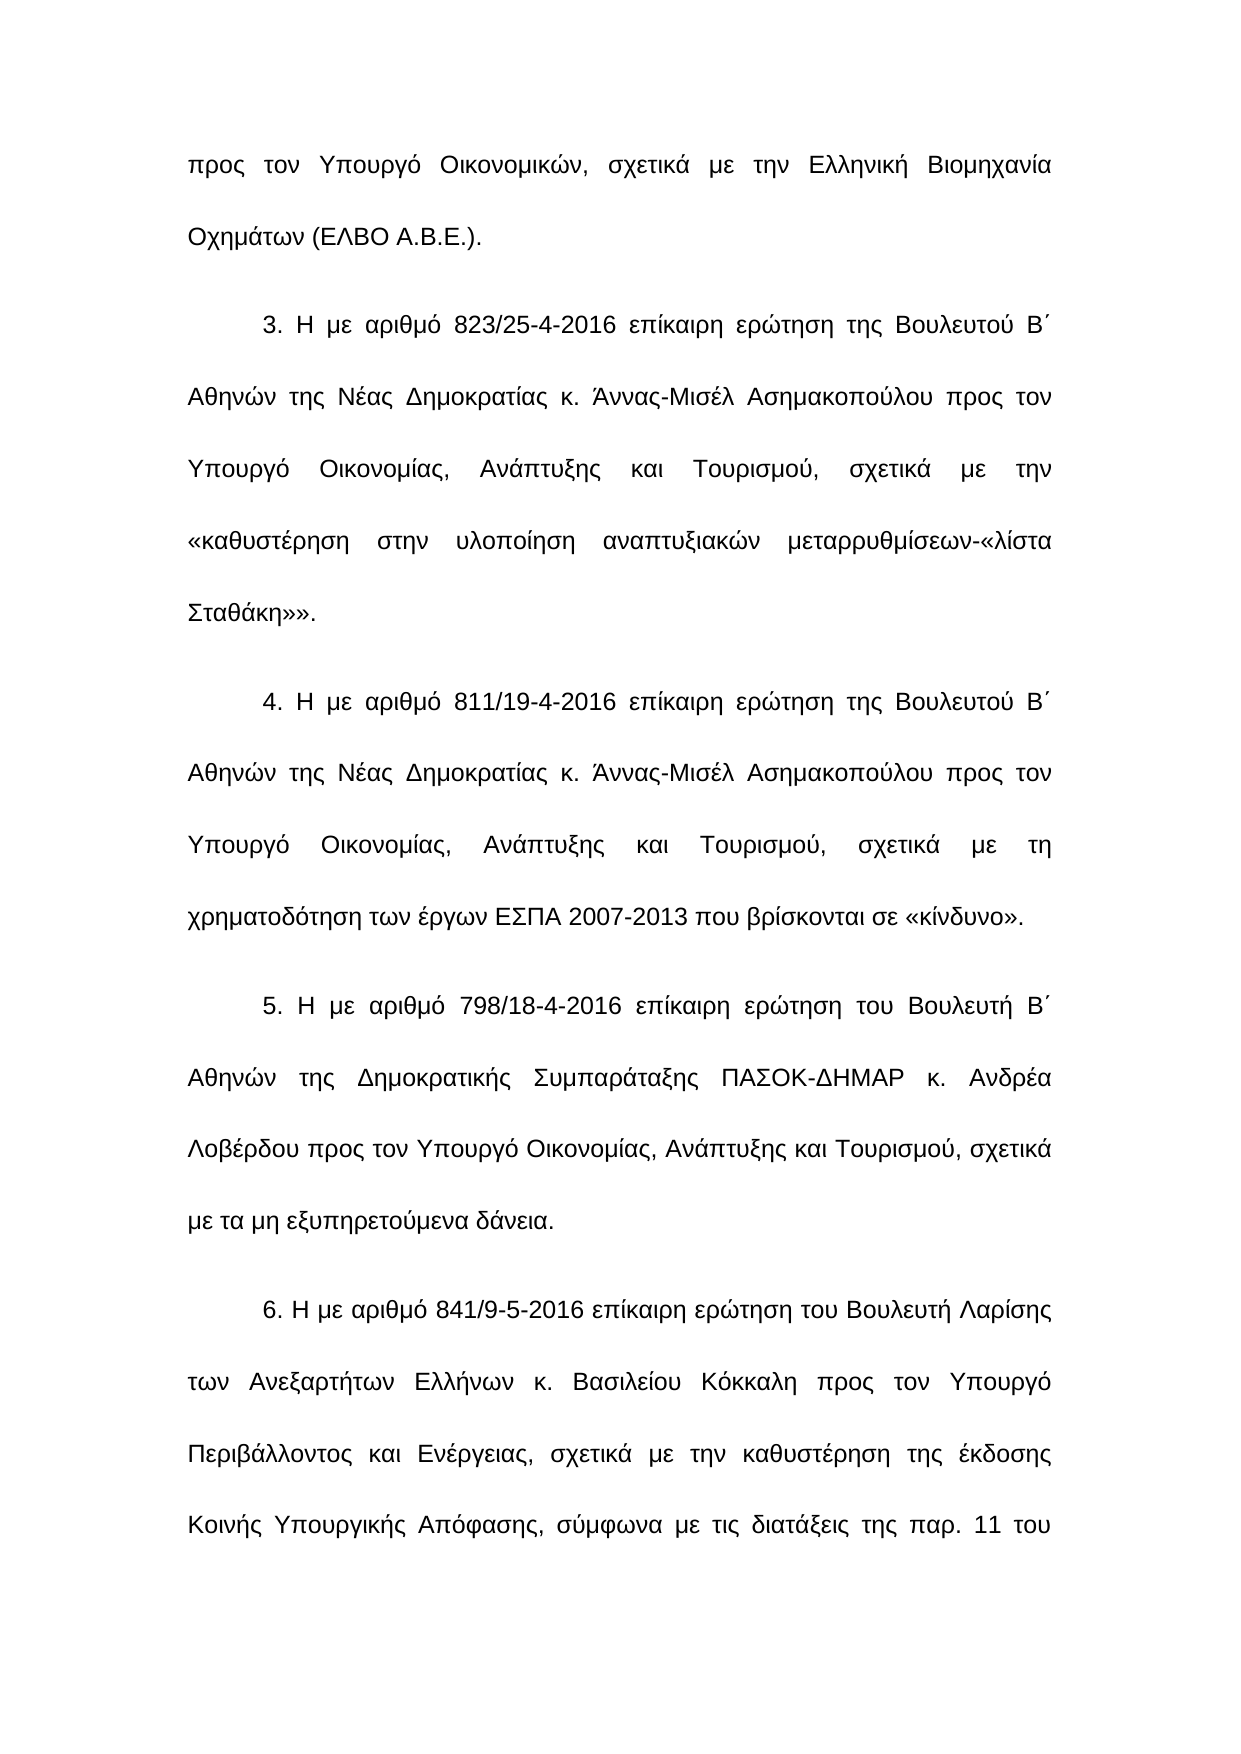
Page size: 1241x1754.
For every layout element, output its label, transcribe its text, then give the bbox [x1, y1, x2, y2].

text 4. Η με αριθμό 811/19-4-2016 επίκαιρη ερώτηση της Βουλευτού Β΄ Αθηνών της Νέας Δημοκρατίας κ. Άννας-Μισέλ Ασημακοπούλου προς τον Υπουργό Οικονομίας, Ανάπτυξης και Τουρισμού, σχετικά με τη χρηματοδότηση των έργων ΕΣΠΑ 2007-2013 που βρίσκονται σε «κίνδυνο». [187, 686, 1053, 931]
text 3. Η με αριθμό 823/25-4-2016 επίκαιρη ερώτηση της Βουλευτού Β΄ Αθηνών της Νέας Δημοκρατίας κ. Άννας-Μισέλ Ασημακοπούλου προς τον Υπουργό Οικονομίας, Ανάπτυξης και Τουρισμού, σχετικά με την «καθυστέρηση στην υλοποίηση αναπτυξιακών μεταρρυθμίσεων-«λίστα Σταθάκη»». [187, 310, 1053, 627]
text 5. Η με αριθμό 798/18-4-2016 επίκαιρη ερώτηση του Βουλευτή Β΄ Αθηνών της Δημοκρατικής Συμπαράταξης ΠΑΣΟΚ-ΔΗΜΑΡ κ. Ανδρέα Λοβέρδου προς τον Υπουργό Οικονομίας, Ανάπτυξης και Τουρισμού, σχετικά με τα μη εξυπηρετούμενα δάνεια. [187, 991, 1053, 1235]
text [187, 1295, 1053, 1539]
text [187, 150, 1053, 251]
